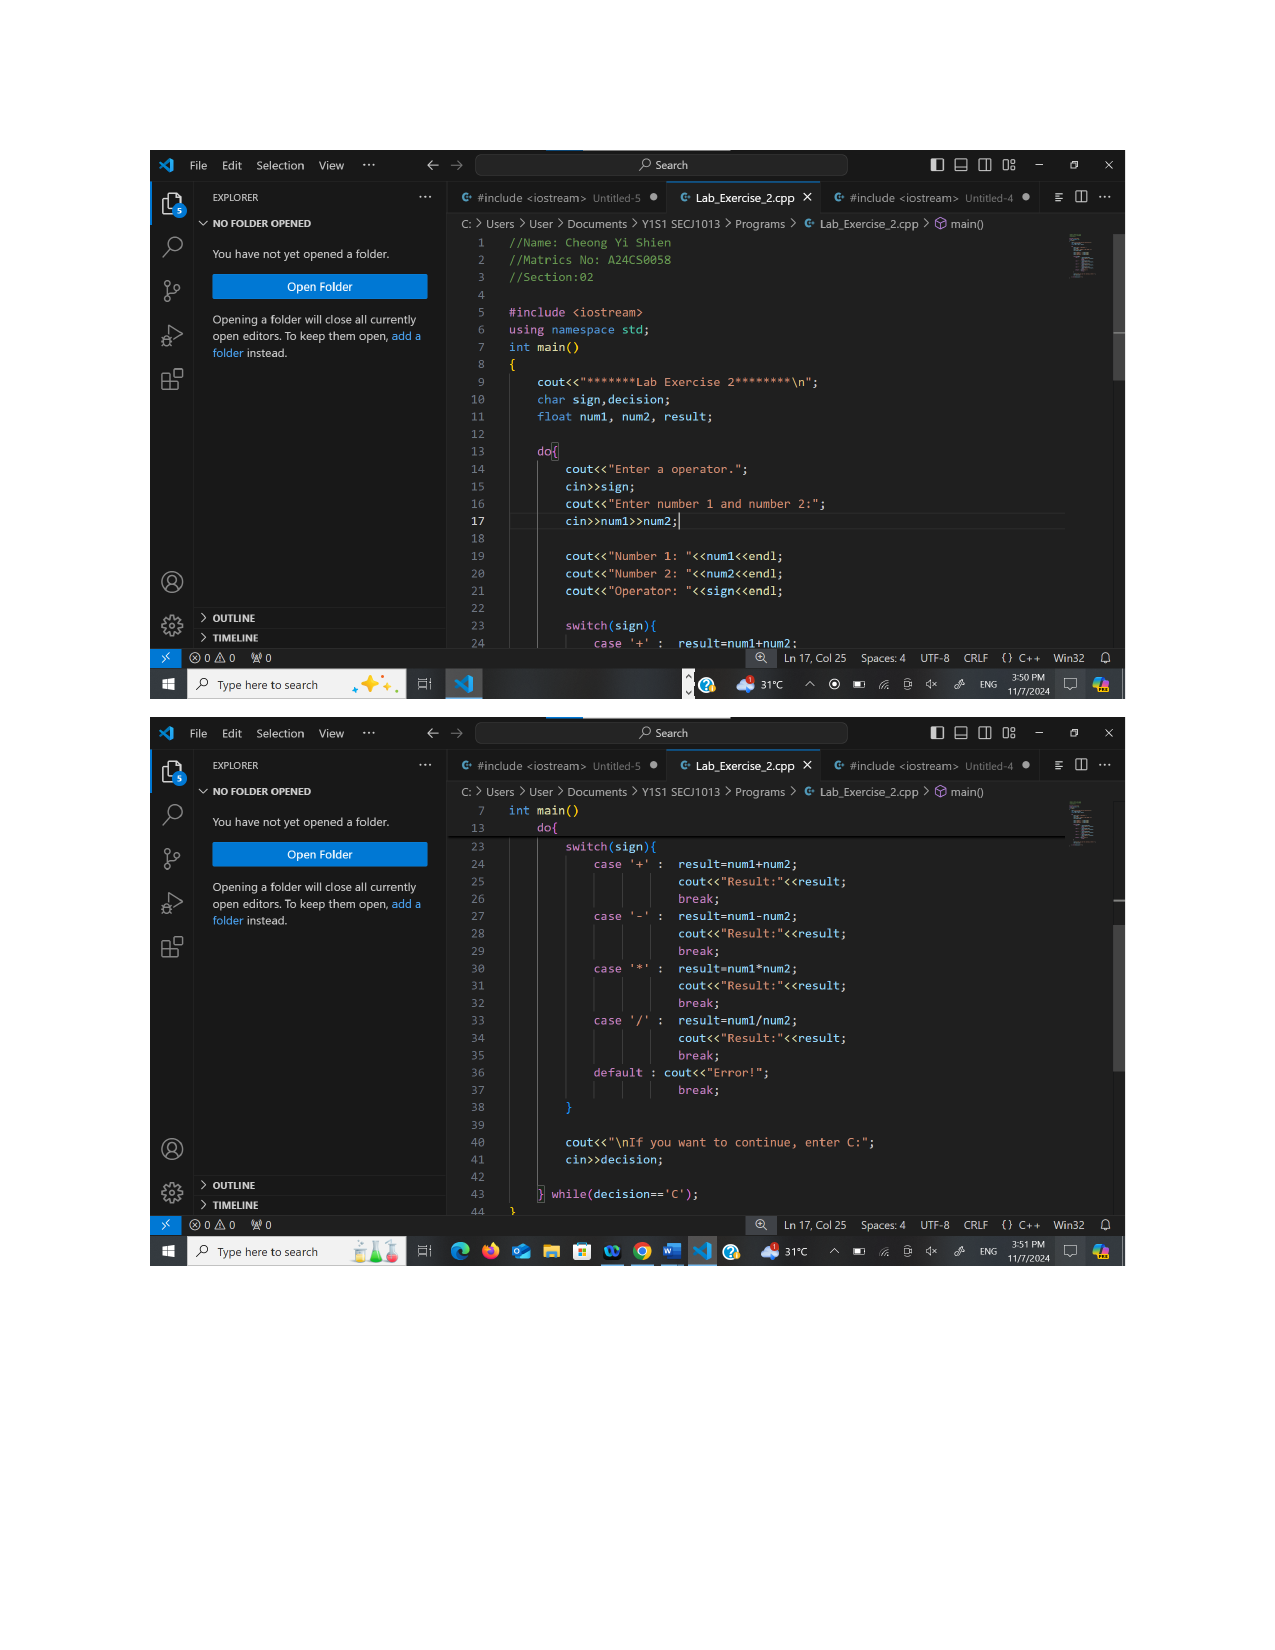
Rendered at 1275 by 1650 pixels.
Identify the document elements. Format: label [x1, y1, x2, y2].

picture [150, 150, 1125, 699]
picture [150, 717, 1125, 1266]
